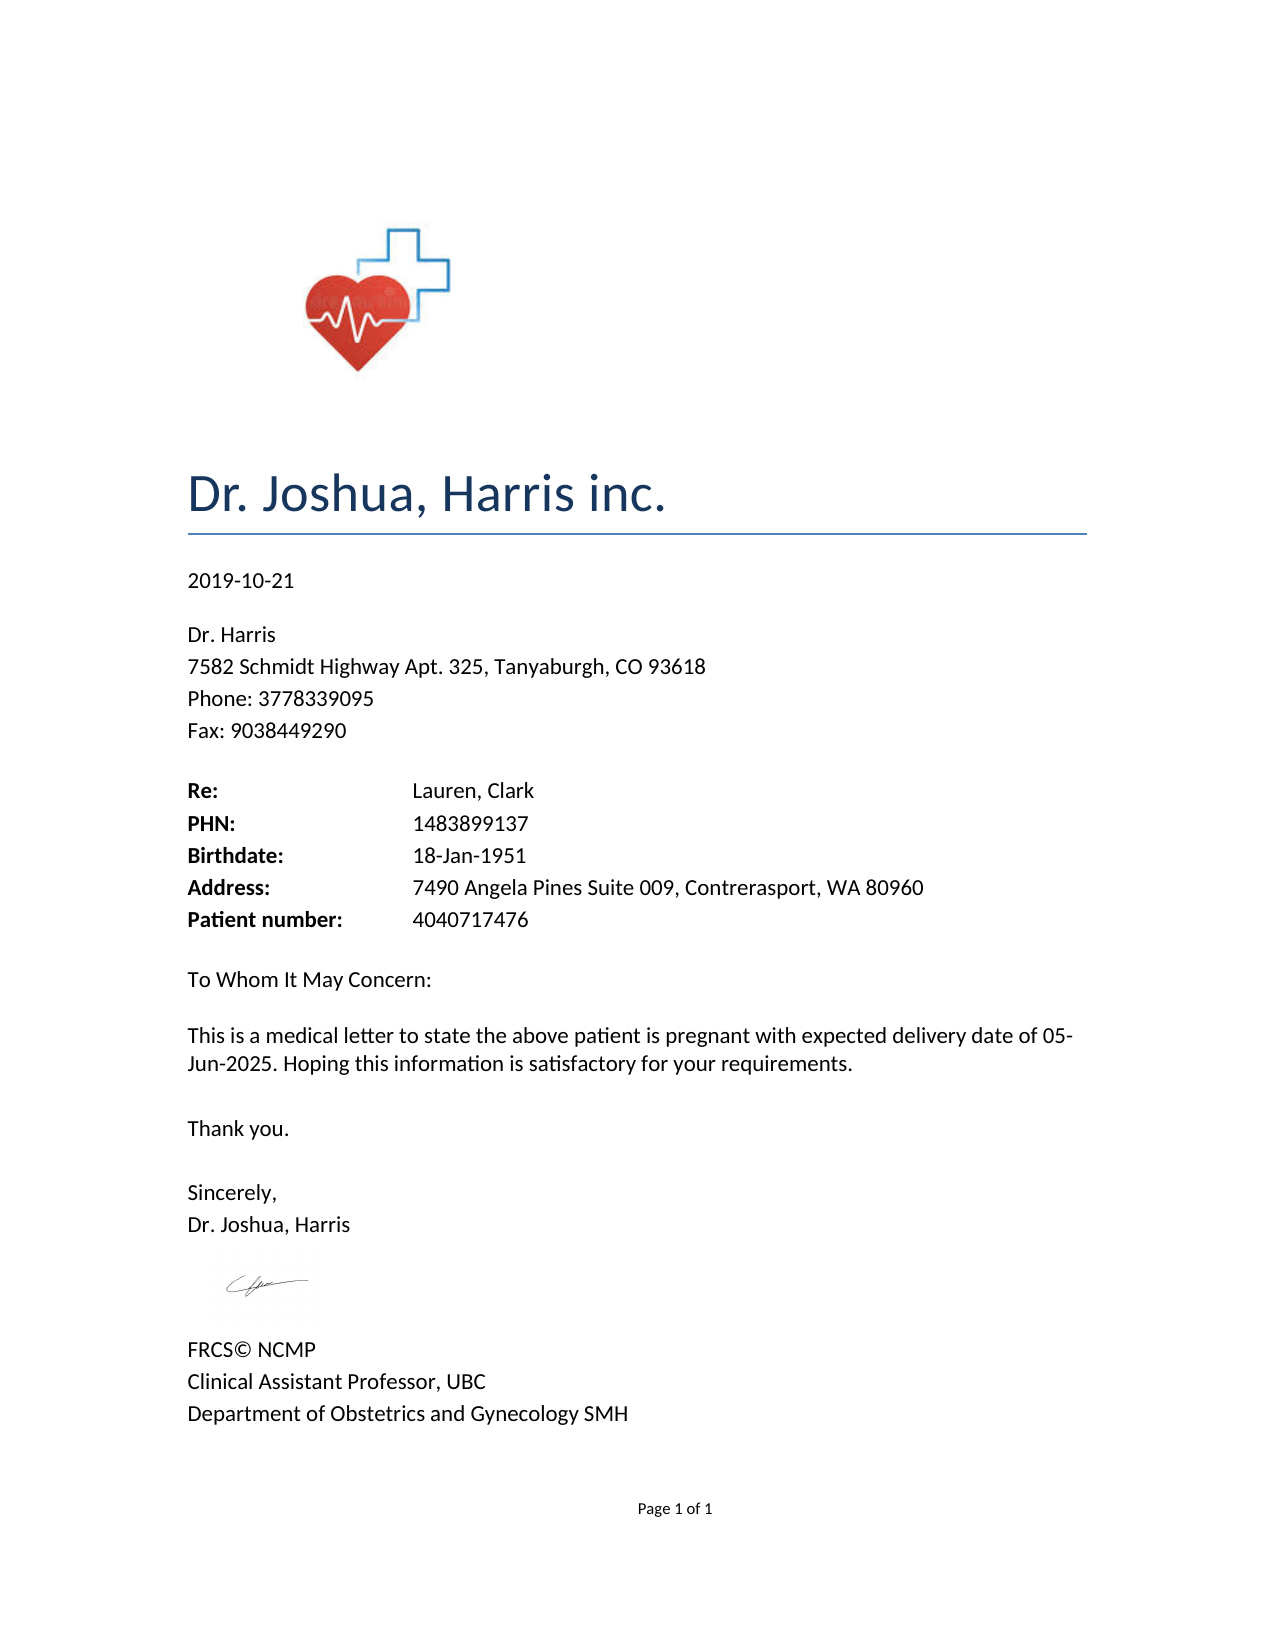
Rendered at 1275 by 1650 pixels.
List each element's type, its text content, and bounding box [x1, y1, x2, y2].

text Department of Obstetrics and Gynecology SMH [187, 1399, 1087, 1428]
text Dr. Joshua, Harris [187, 1210, 1087, 1238]
text This is a medical letter to state the above patient is pregnant with expected delivery date of 05-Jun-2025. Hoping this information is satisfactory for your requirements. [187, 1021, 1087, 1077]
text Dr. Harris [187, 620, 1087, 648]
text Clinical Assistant Professor, UBC [187, 1367, 1087, 1395]
text PHN: 1483899137 [187, 809, 1087, 837]
text Address: 7490 Angela Pines Suite 009, Contrerasport, WA 80960 [187, 873, 1087, 901]
text Patient number: 4040717476 [187, 905, 1087, 933]
text Re: Lauren, Clark [187, 776, 1087, 804]
text To Whom It May Concern: [187, 965, 1087, 993]
text Sincerely, [187, 1178, 1087, 1206]
text FRCS© NCMP [187, 1335, 1087, 1363]
text 7582 Schmidt Highway Apt. 325, Tanyaburgh, CO 93618 [187, 652, 1087, 680]
text Birthdate: 18-Jan-1951 [187, 841, 1087, 869]
title Dr. Joshua, Harris inc. [187, 459, 1087, 535]
text Thank you. [187, 1114, 1087, 1142]
picture [219, 150, 515, 446]
text 2019-10-21 [187, 567, 1087, 595]
picture [206, 1242, 325, 1331]
text Phone: 3778339095 [187, 684, 1087, 712]
text Fax: 9038449290 [187, 716, 1087, 744]
